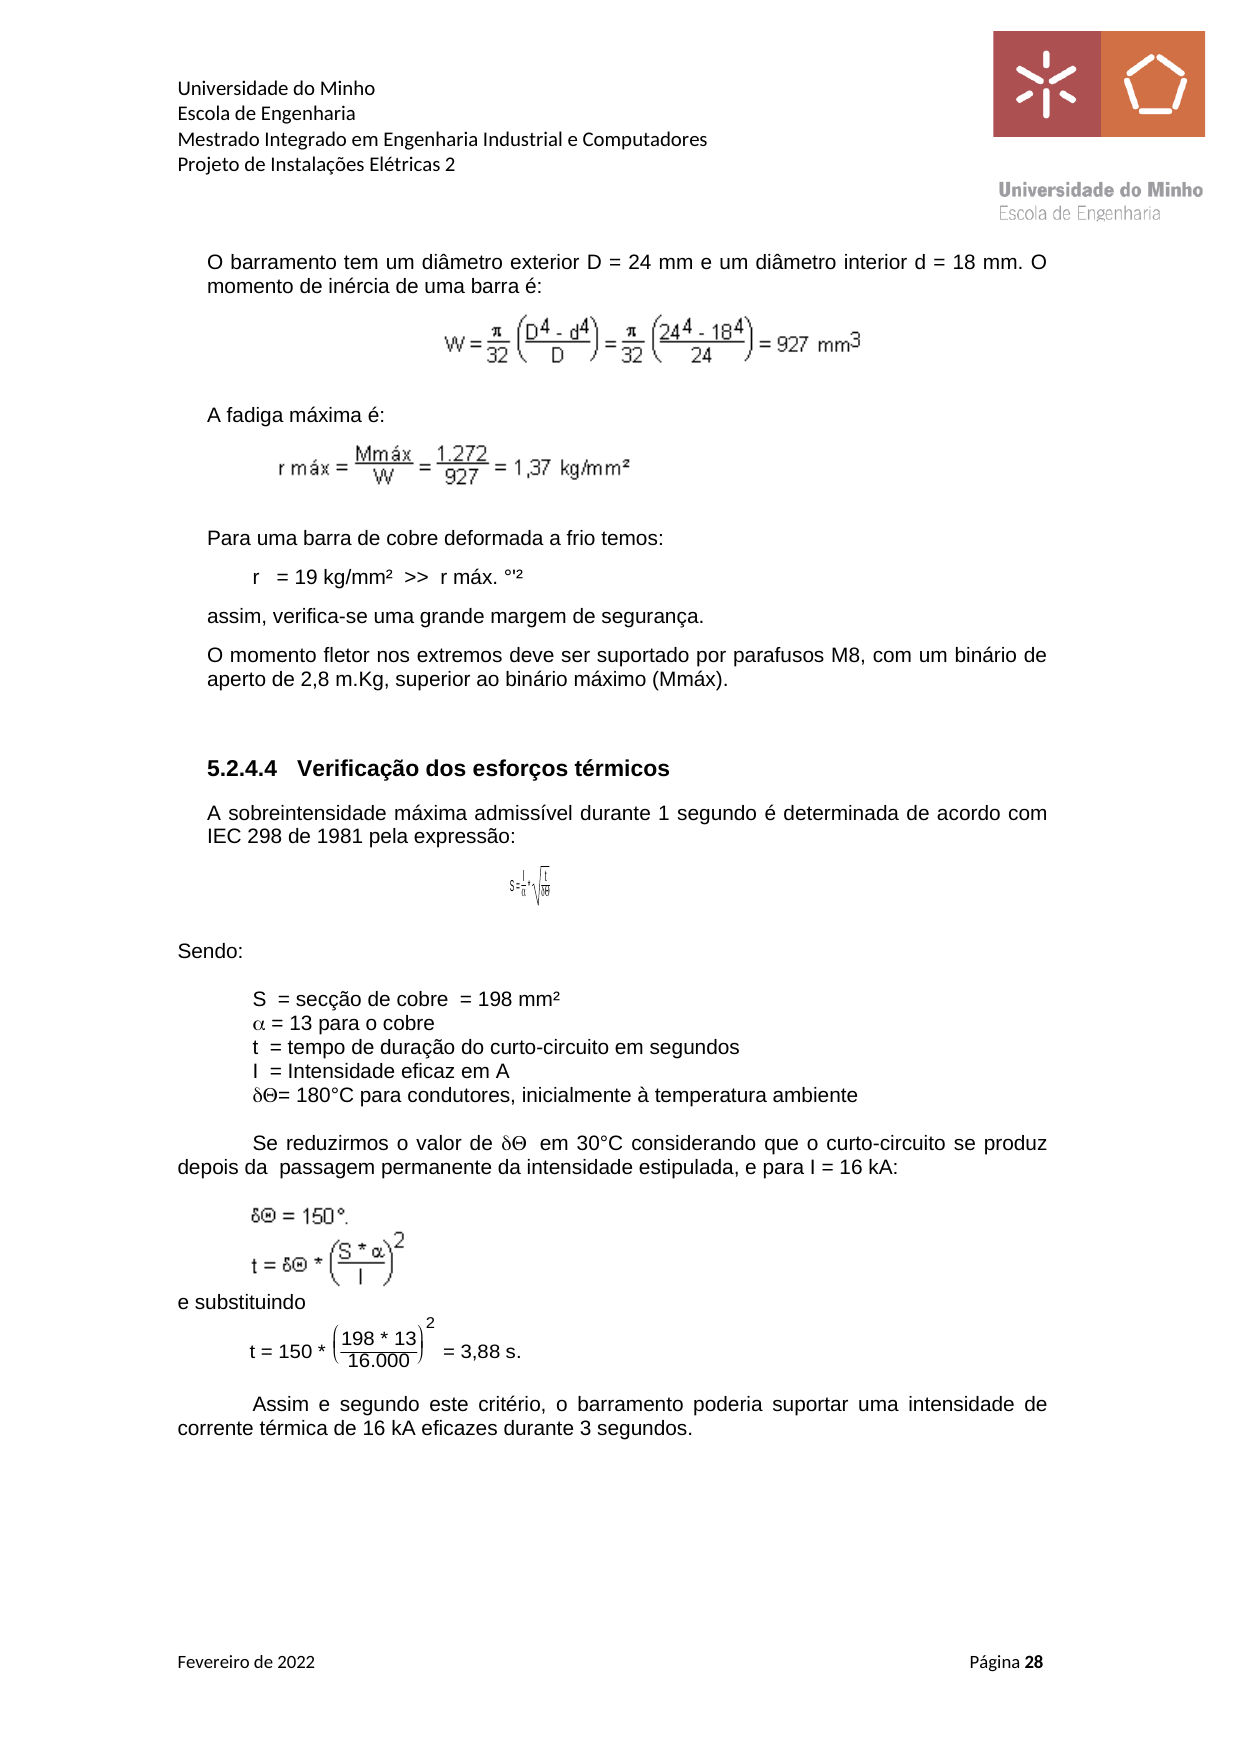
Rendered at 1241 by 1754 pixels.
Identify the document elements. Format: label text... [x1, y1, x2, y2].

text O momento fletor nos extremos deve ser suportado por parafusos M8, com um binário de aperto de 2,8 m.Kg, superior ao binário máximo (Mmáx). [207, 643, 1048, 691]
text A fadiga máxima é: [207, 403, 1048, 427]
picture [177, 1202, 1044, 1291]
text A sobreintensidade máxima admissível durante 1 segundo é determinada de acordo com IEC 298 de 1981 pela expressão: [207, 800, 1048, 848]
picture [374, 312, 881, 389]
picture [993, 31, 1206, 222]
subtitle Verificação dos esforços térmicos [207, 755, 1048, 781]
text Se reduzirmos o valor de dQ em 30°C considerando que o curto-circuito se produz depois da passagem permanente da intensidade estipulada, e para I = 16 kA: [177, 1131, 1048, 1179]
text assim, verifica-se uma grande margem de segurança. [207, 604, 1048, 628]
text I = Intensidade eficaz em A [177, 1059, 1048, 1083]
picture [206, 442, 1078, 511]
text O barramento tem um diâmetro exterior D = 24 mm e um diâmetro interior d = 18 mm. O momento de inércia de uma barra é: [207, 249, 1048, 297]
text r = 19 kg/mm² >> r máx. °'² [207, 565, 1048, 589]
text e substituindo [177, 1290, 1048, 1314]
text a = 13 para o cobre [177, 1011, 1048, 1035]
text Assim e segundo este critério, o barramento poderia suportar uma intensidade de corrente térmica de 16 kA eficazes durante 3 segundos. [177, 1392, 1048, 1439]
text t = tempo de duração do curto-circuito em segundos [177, 1035, 1048, 1059]
text dQ= 180°C para condutores, inicialmente à temperatura ambiente [177, 1083, 1048, 1107]
text S = secção de cobre = 198 mm² [177, 987, 1048, 1011]
text Para uma barra de cobre deformada a frio temos: [207, 526, 1048, 550]
text Sendo: [177, 939, 1048, 963]
